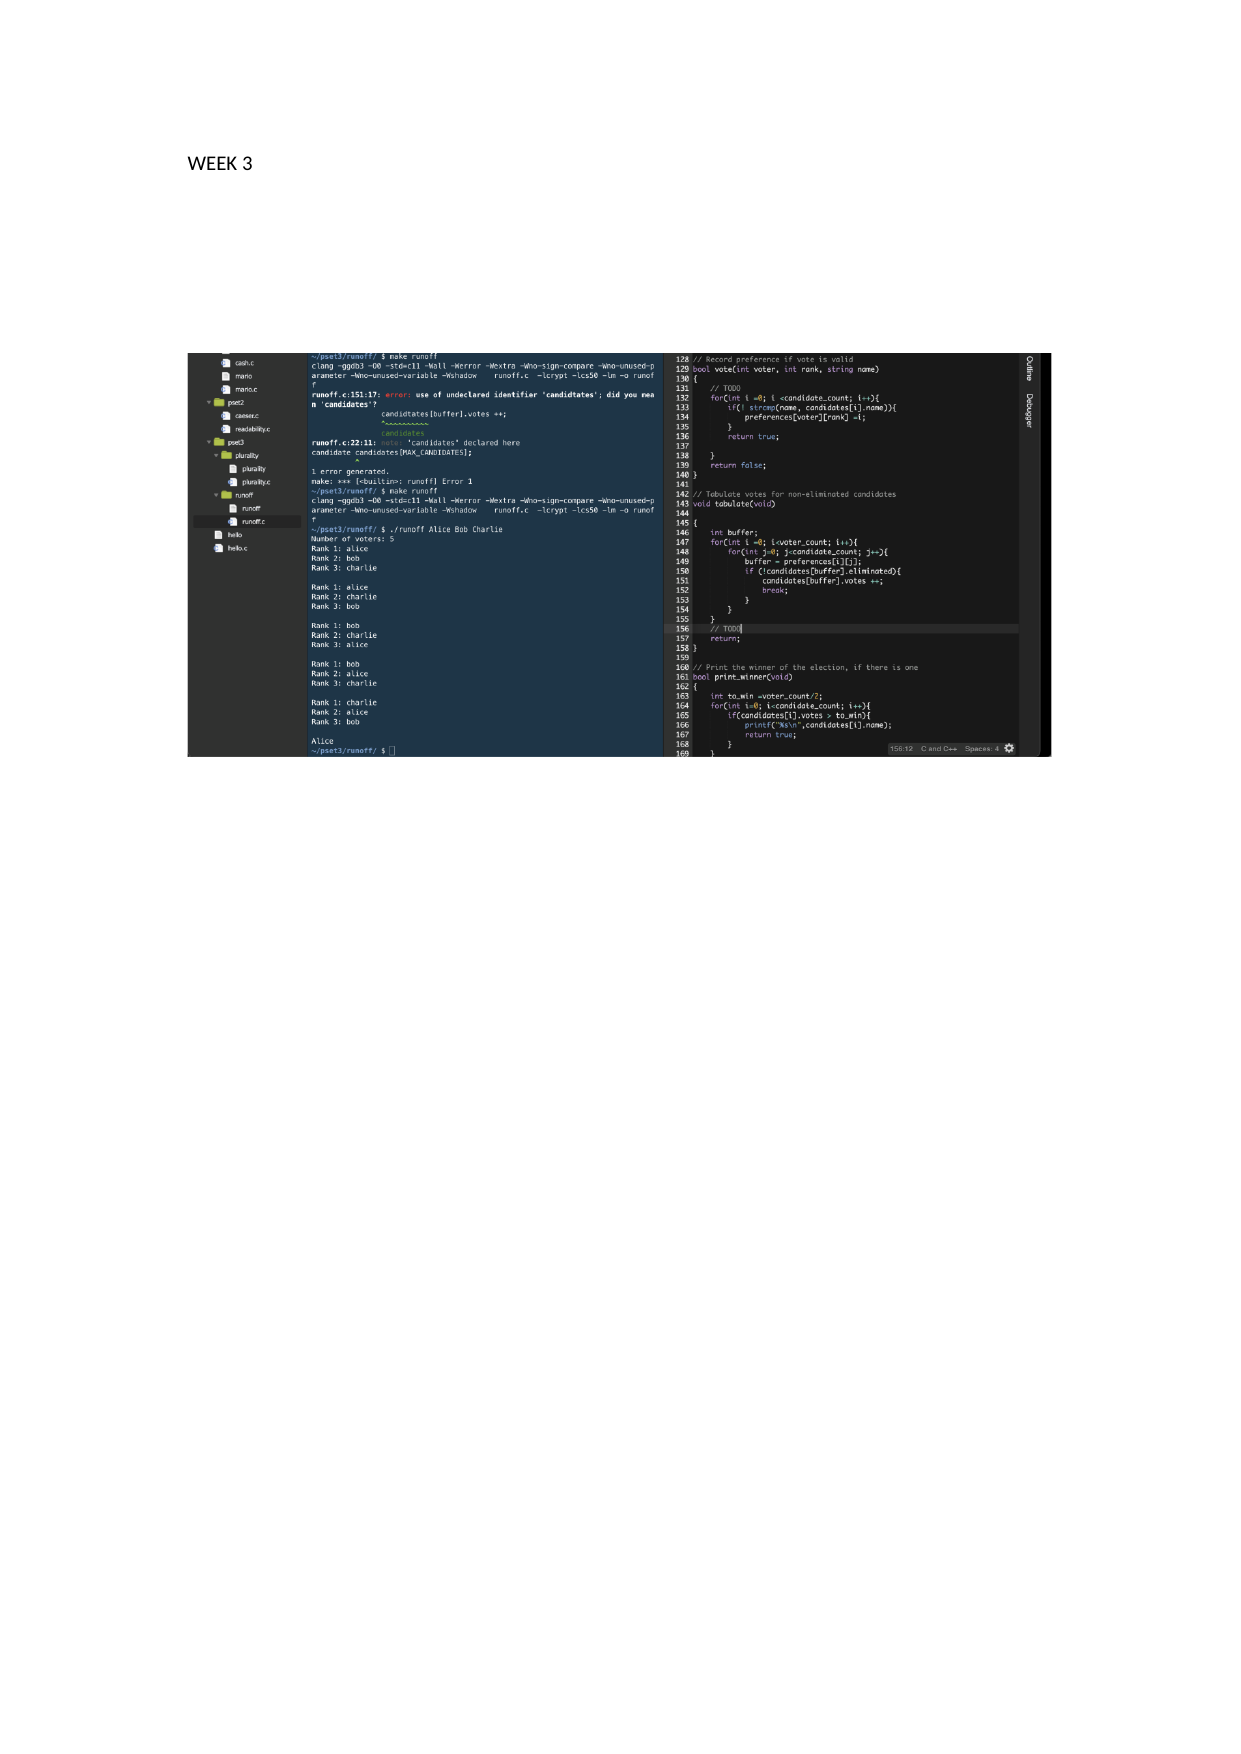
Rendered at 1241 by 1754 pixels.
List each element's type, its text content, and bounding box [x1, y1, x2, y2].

picture [187, 353, 1052, 757]
text WEEK 3 [187, 150, 1053, 175]
